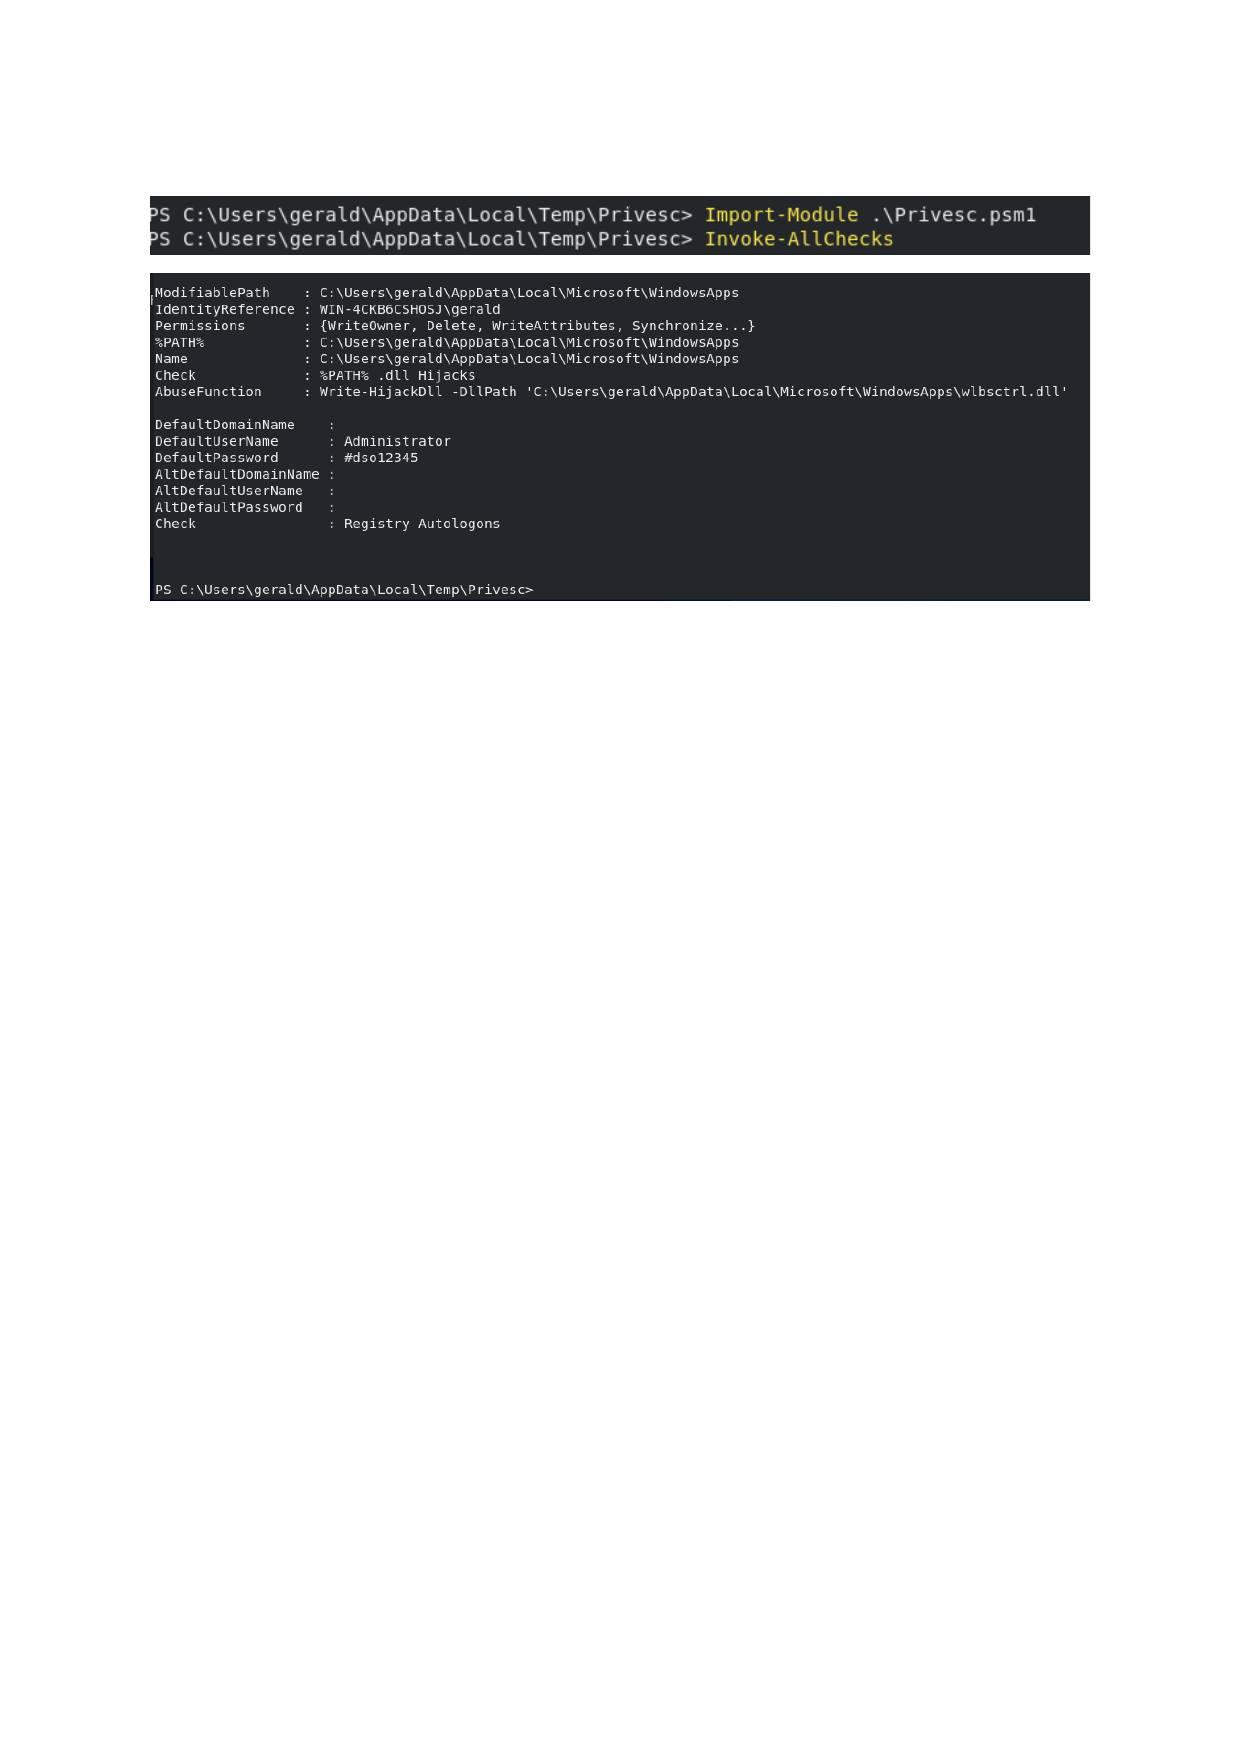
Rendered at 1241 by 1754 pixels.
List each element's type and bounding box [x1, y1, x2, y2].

picture [150, 196, 1091, 255]
picture [150, 273, 1091, 601]
